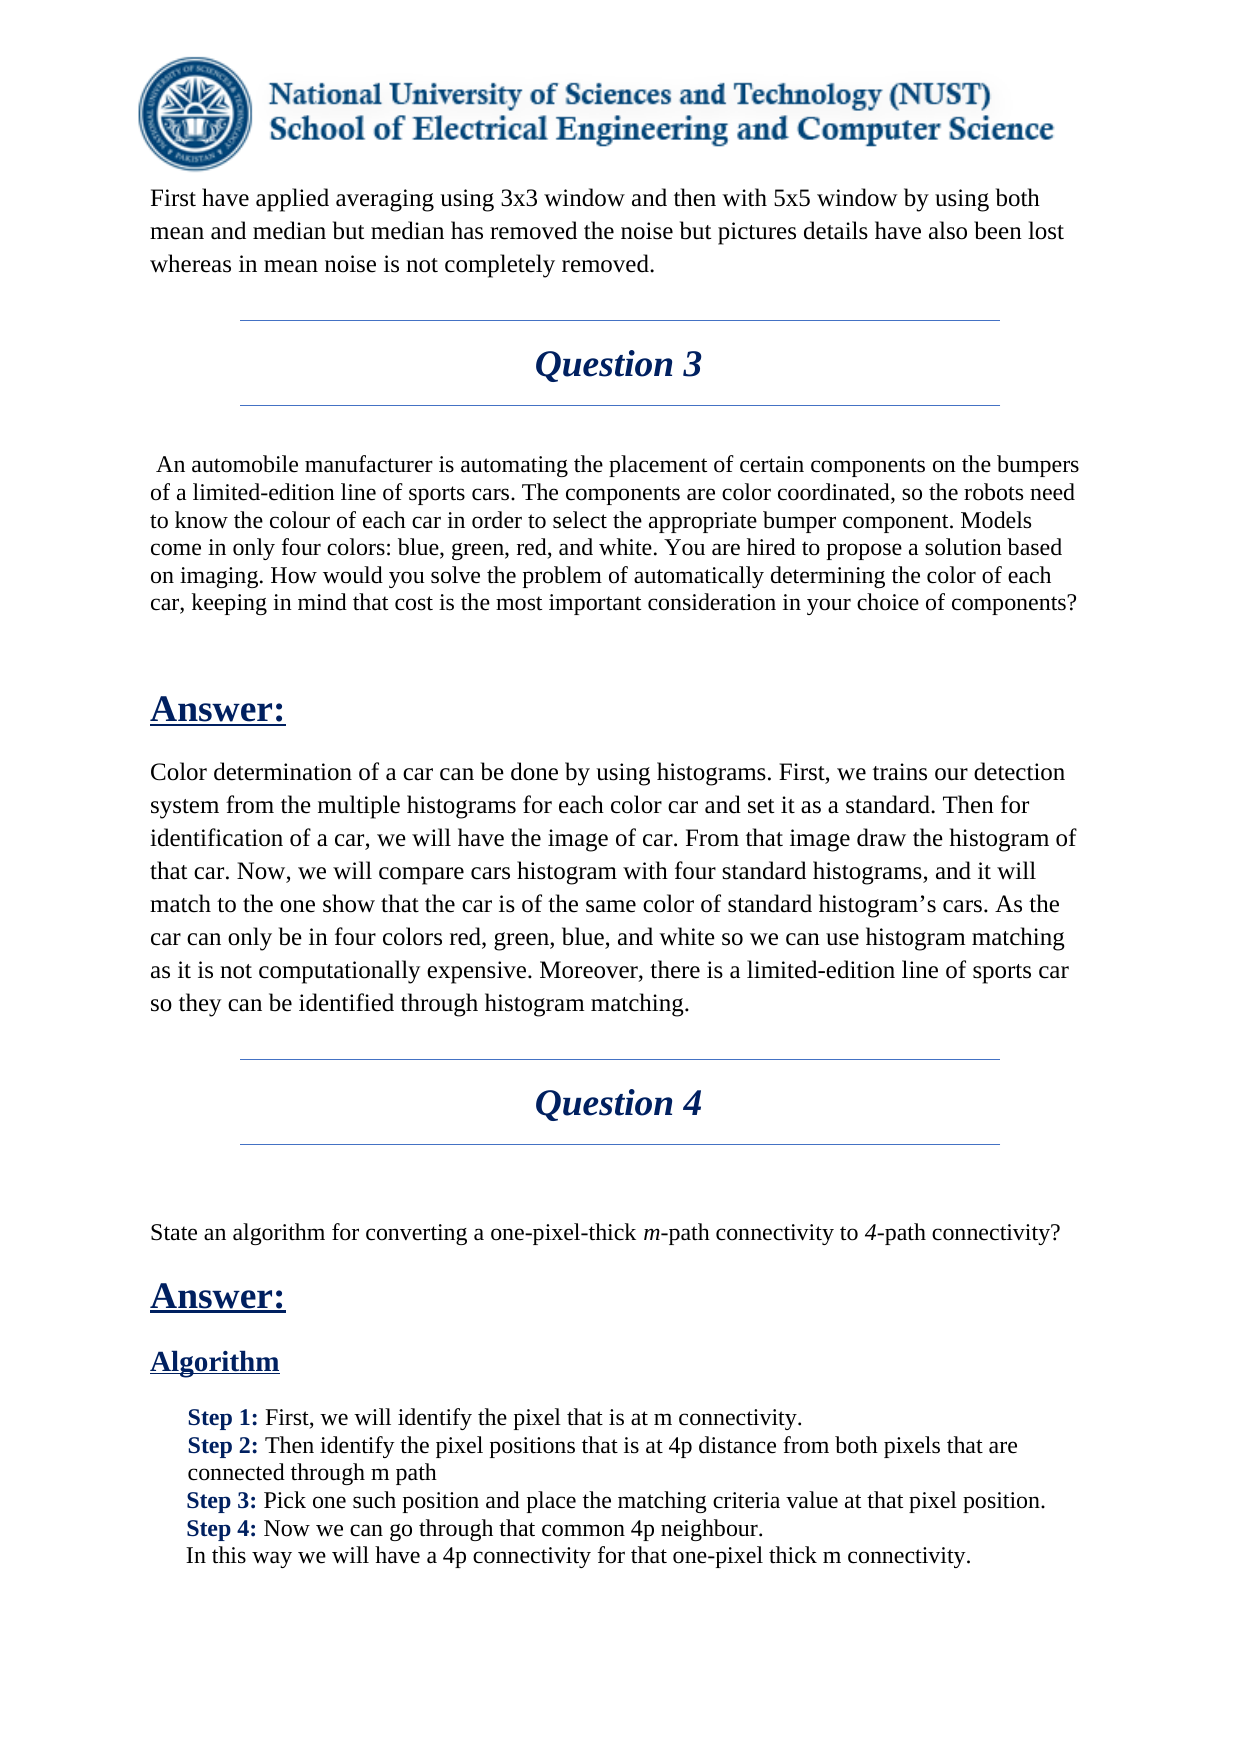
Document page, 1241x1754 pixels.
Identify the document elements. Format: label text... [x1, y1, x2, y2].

text Question 3 [240, 321, 1000, 405]
text Answer: [150, 1273, 1090, 1316]
text An automobile manufacturer is automating the placement of certain components on the bumpers of a limited-edition line of sports cars. The components are color coordinated, so the robots need to know the colour of each car in order to select the appropriate bumper component. Models come in only four colors: blue, green, red, and white. You are hired to propose a solution based on imaging. How would you solve the problem of automatically determining the color of each car, keeping in mind that cost is the most important consideration in your choice of components? [150, 450, 1090, 616]
text First have applied averaging using 3x3 window and then with 5x5 window by using both mean and median but median has removed the noise but pictures details have also been lost whereas in mean noise is not completely removed. [150, 150, 1090, 278]
picture [126, 51, 1067, 182]
text Step 1: First, we will identify the pixel that is at m connectivity. [187, 1403, 1090, 1431]
text State an algorithm for converting a one-pixel-thick m-path connectivity to 4-path connectivity? [150, 1218, 1090, 1246]
text Step 2: Then identify the pixel positions that is at 4p distance from both pixels that are connected through m path [187, 1431, 1090, 1486]
text Step 4: Now we can go through that common 4p neighbour. [150, 1513, 1090, 1541]
text Question 4 [240, 1060, 1000, 1144]
text Answer: [150, 686, 1090, 729]
text Algorithm [150, 1344, 1090, 1377]
text In this way we will have a 4p connectivity for that one-pixel thick m connectivity. [150, 1541, 1090, 1569]
text Color determination of a car can be done by using histograms. First, we trains our detection system from the multiple histograms for each color car and set it as a standard. Then for identification of a car, we will have the image of car. From that image draw the histogram of that car. Now, we will compare cars histogram with four standard histograms, and it will match to the one show that the car is of the same color of standard histogram’s cars. As the car can only be in four colors red, green, blue, and white so we can use histogram matching as it is not computationally expensive. Moreover, there is a limited-edition line of sports car so they can be identified through histogram matching. [150, 757, 1090, 1017]
text Step 3: Pick one such position and place the matching criteria value at that pixel position. [150, 1486, 1090, 1513]
